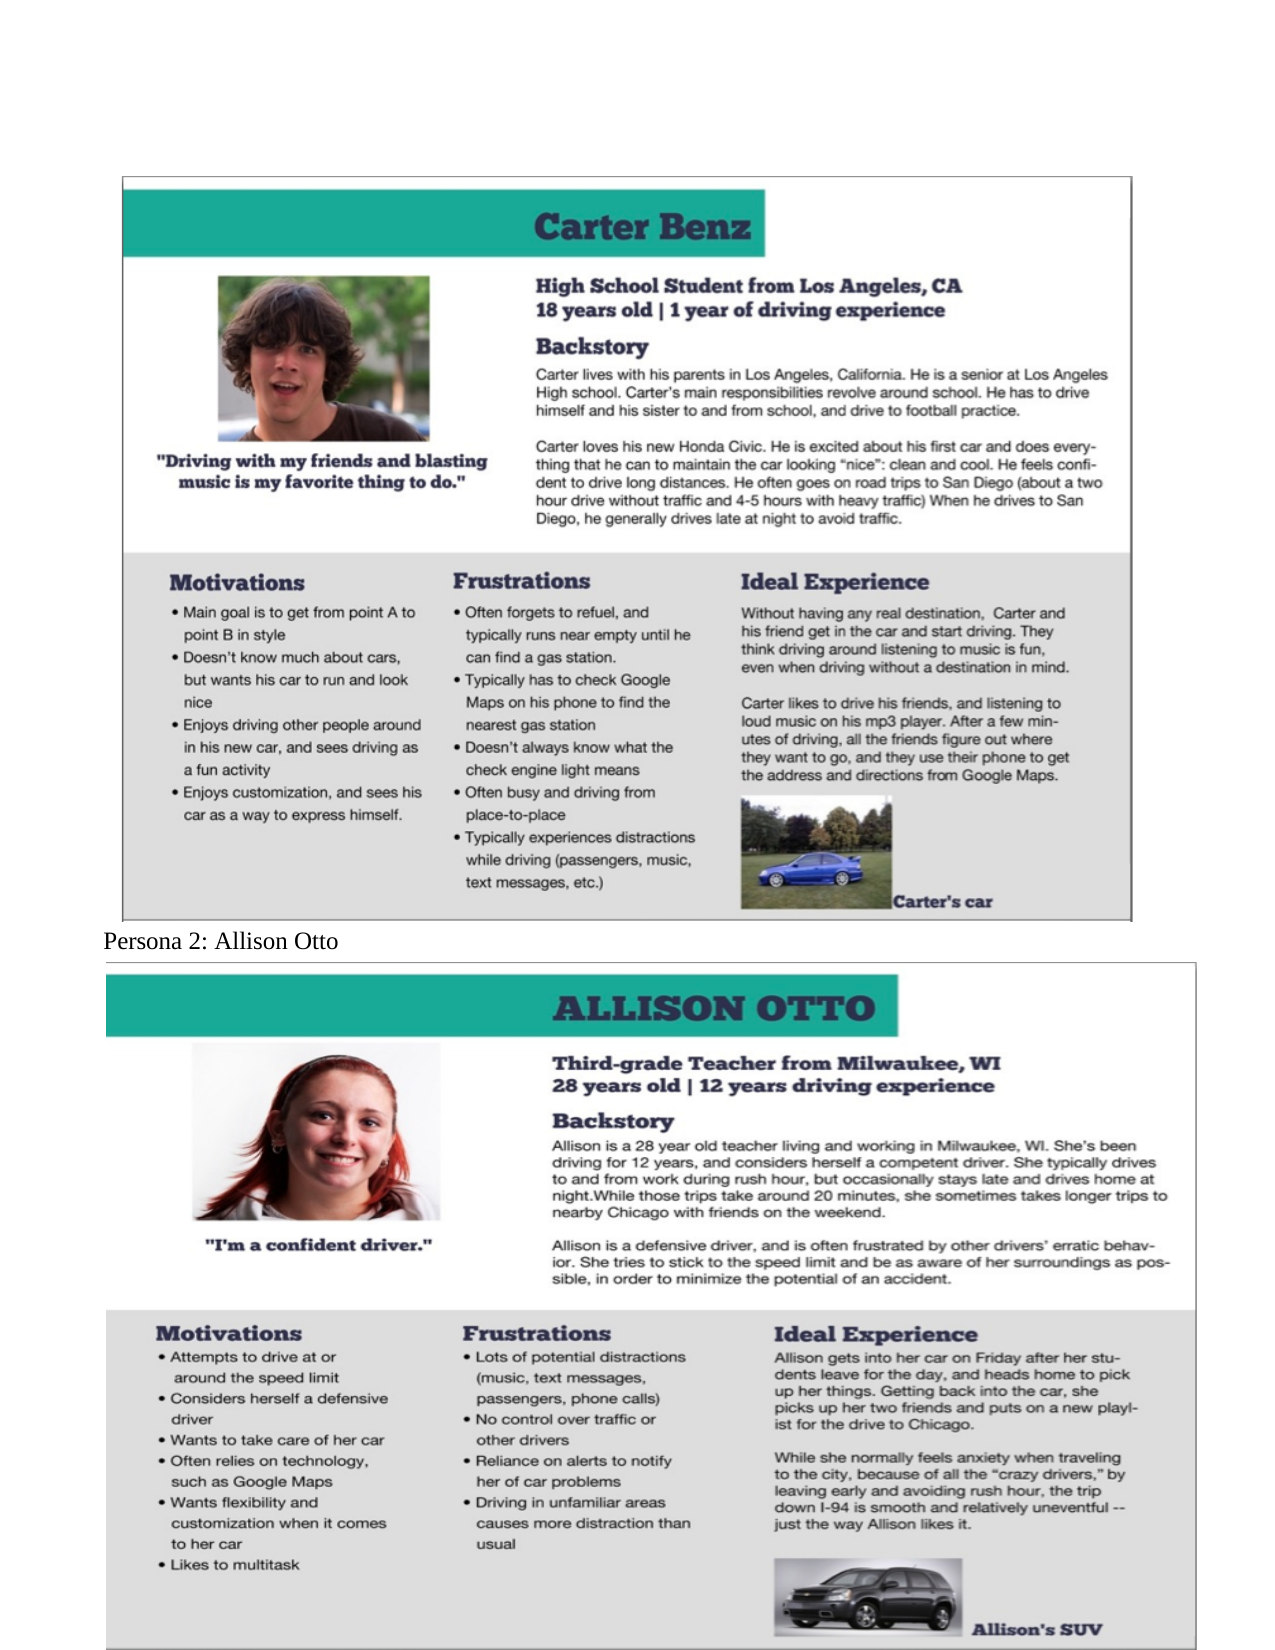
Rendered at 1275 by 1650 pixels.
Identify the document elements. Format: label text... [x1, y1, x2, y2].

text Persona 2: Allison Otto [103, 645, 1134, 955]
picture [121, 176, 1133, 922]
picture [106, 962, 1197, 1650]
